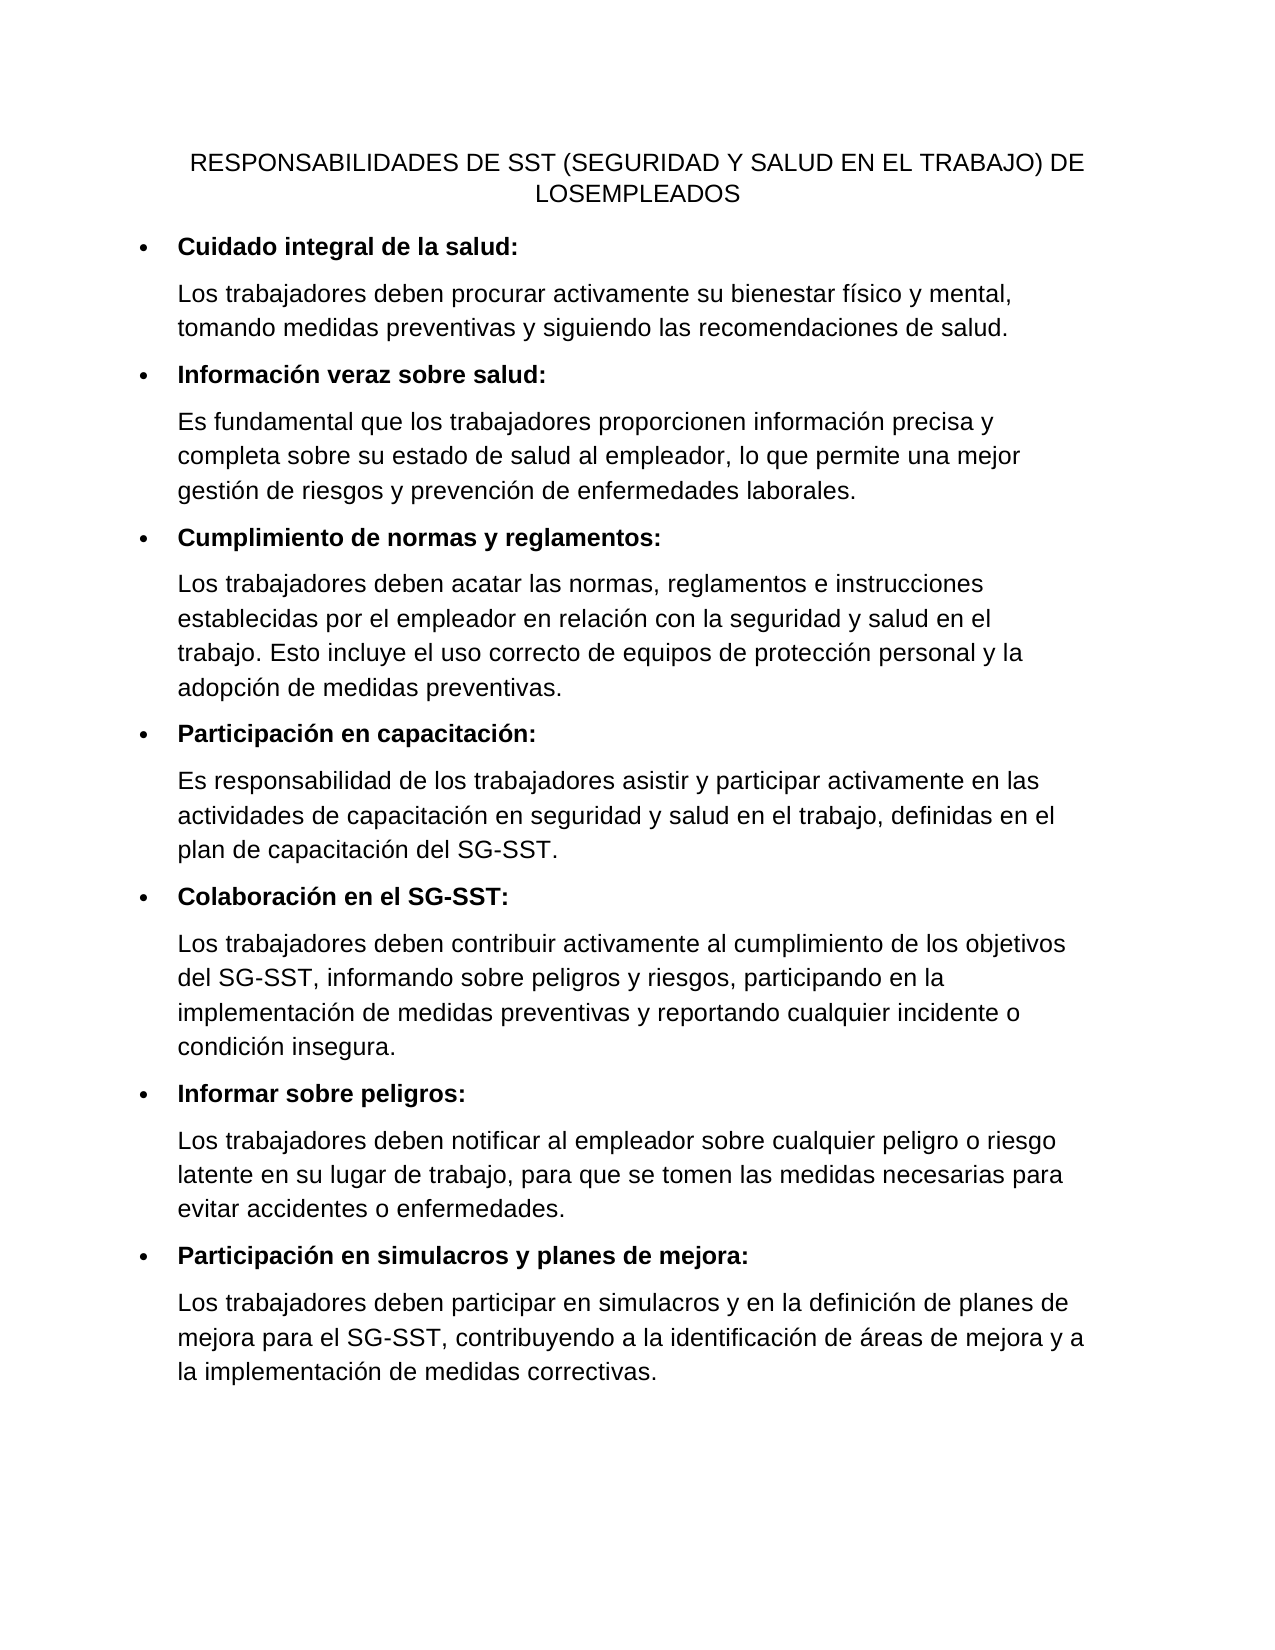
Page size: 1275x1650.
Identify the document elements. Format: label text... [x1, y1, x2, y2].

text Los trabajadores deben contribuir activamente al cumplimiento de los objetivos del SG-SST, informando sobre peligros y riesgos, participando en la implementación de medidas preventivas y reportando cualquier incidente o condición insegura. [177, 923, 1098, 1061]
text Los trabajadores deben procurar activamente su bienestar físico y mental, tomando medidas preventivas y siguiendo las recomendaciones de salud. [177, 273, 1098, 342]
text Es fundamental que los trabajadores proporcionen información precisa y completa sobre su estado de salud al empleador, lo que permite una mejor gestión de riesgos y prevención de enfermedades laborales. [177, 401, 1098, 504]
text Los trabajadores deben notificar al empleador sobre cualquier peligro o riesgo latente en su lugar de trabajo, para que se tomen las medidas necesarias para evitar accidentes o enfermedades. [177, 1120, 1098, 1223]
text RESPONSABILIDADES DE SST (SEGURIDAD Y SALUD EN EL TRABAJO) DE LOSEMPLEADOS [177, 148, 1098, 207]
list Información veraz sobre salud: [140, 354, 1098, 389]
text Los trabajadores deben acatar las normas, reglamentos e instrucciones establecidas por el empleador en relación con la seguridad y salud en el trabajo. Esto incluye el uso correcto de equipos de protección personal y la adopción de medidas preventivas. [177, 564, 1098, 701]
list Participación en simulacros y planes de mejora: [140, 1236, 1098, 1270]
list Informar sobre peligros: [140, 1073, 1098, 1108]
list Colaboración en el SG-SST: [140, 876, 1098, 911]
list Cuidado integral de la salud: [140, 226, 1098, 261]
list Cumplimiento de normas y reglamentos: [140, 517, 1098, 551]
text Los trabajadores deben participar en simulacros y en la definición de planes de mejora para el SG-SST, contribuyendo a la identificación de áreas de mejora y a la implementación de medidas correctivas. [177, 1283, 1098, 1386]
text Es responsabilidad de los trabajadores asistir y participar activamente en las actividades de capacitación en seguridad y salud en el trabajo, definidas en el plan de capacitación del SG-SST. [177, 761, 1098, 864]
list Participación en capacitación: [140, 714, 1098, 748]
